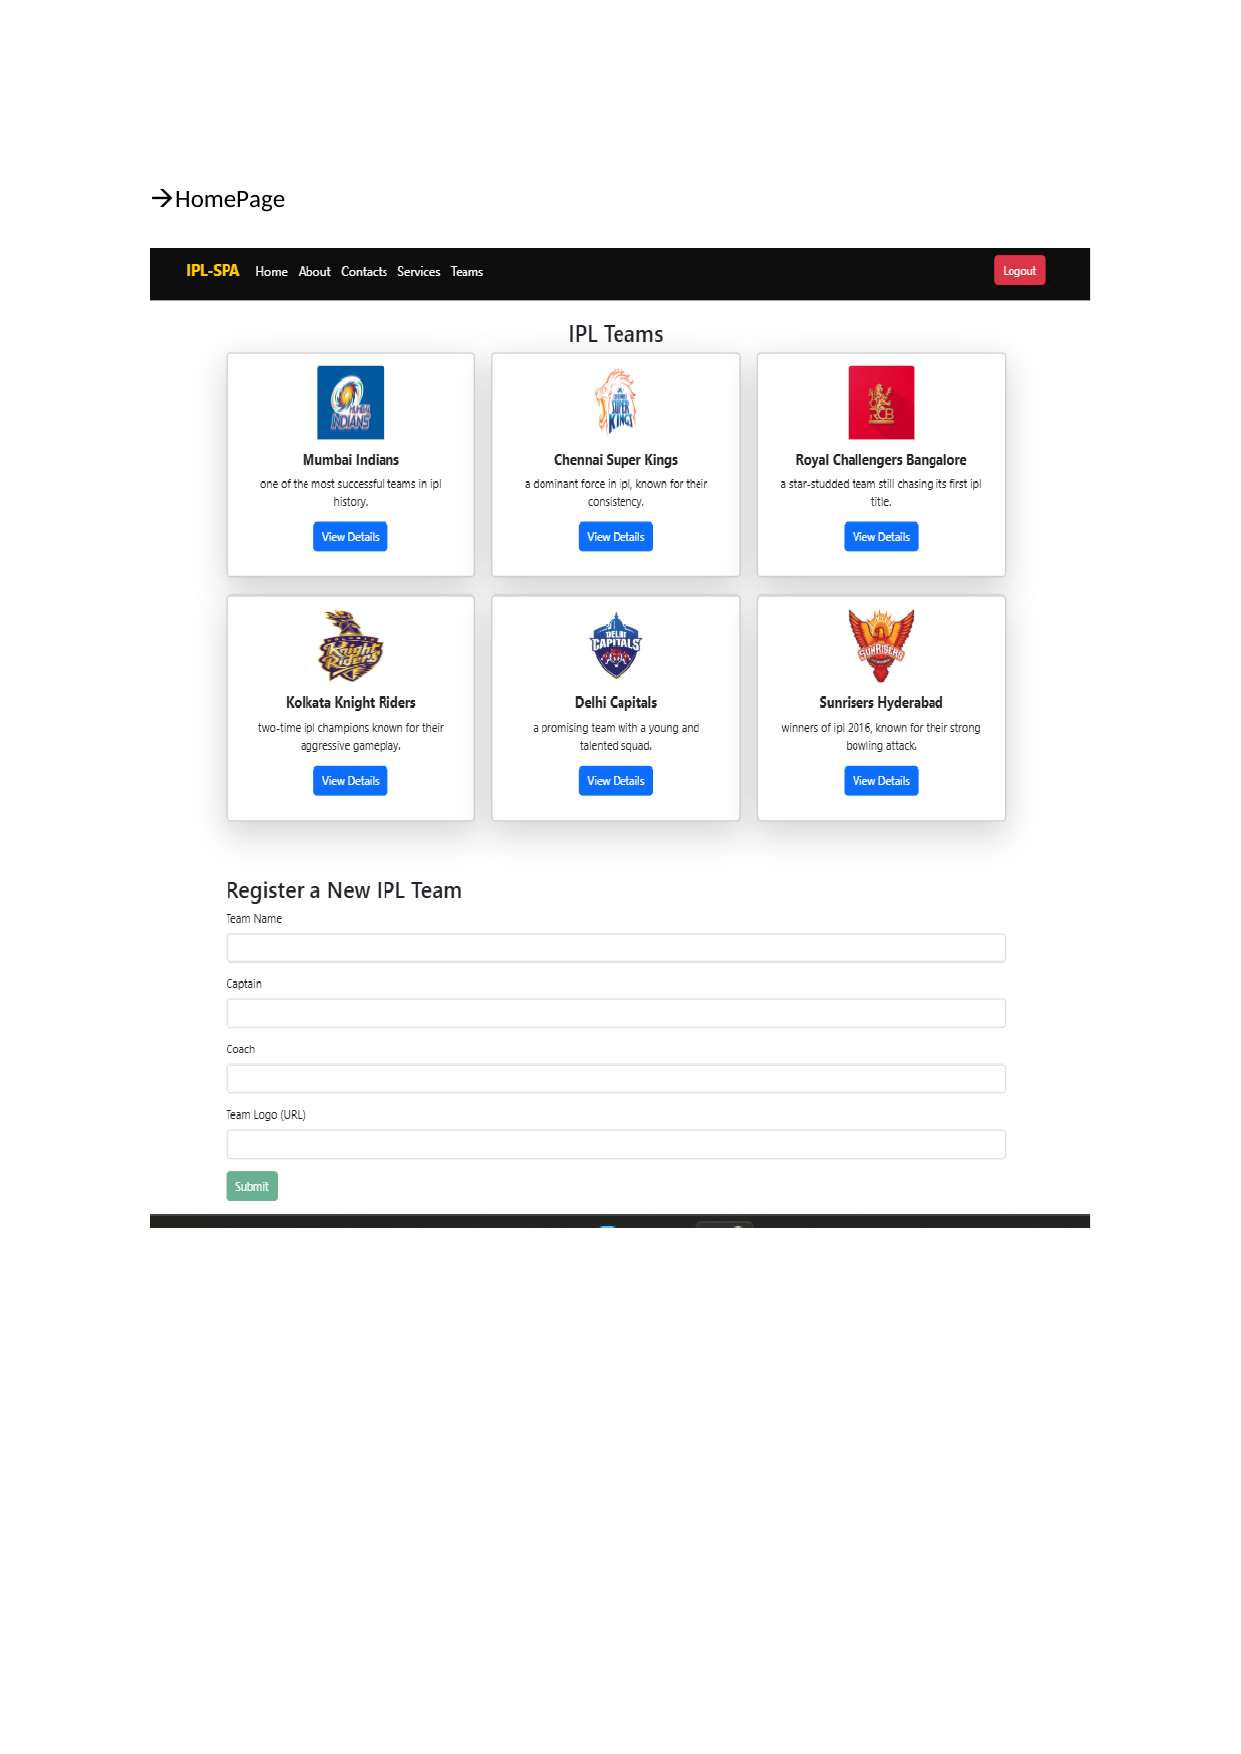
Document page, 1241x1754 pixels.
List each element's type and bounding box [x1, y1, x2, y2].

text [150, 150, 1090, 248]
picture [150, 248, 1091, 1228]
